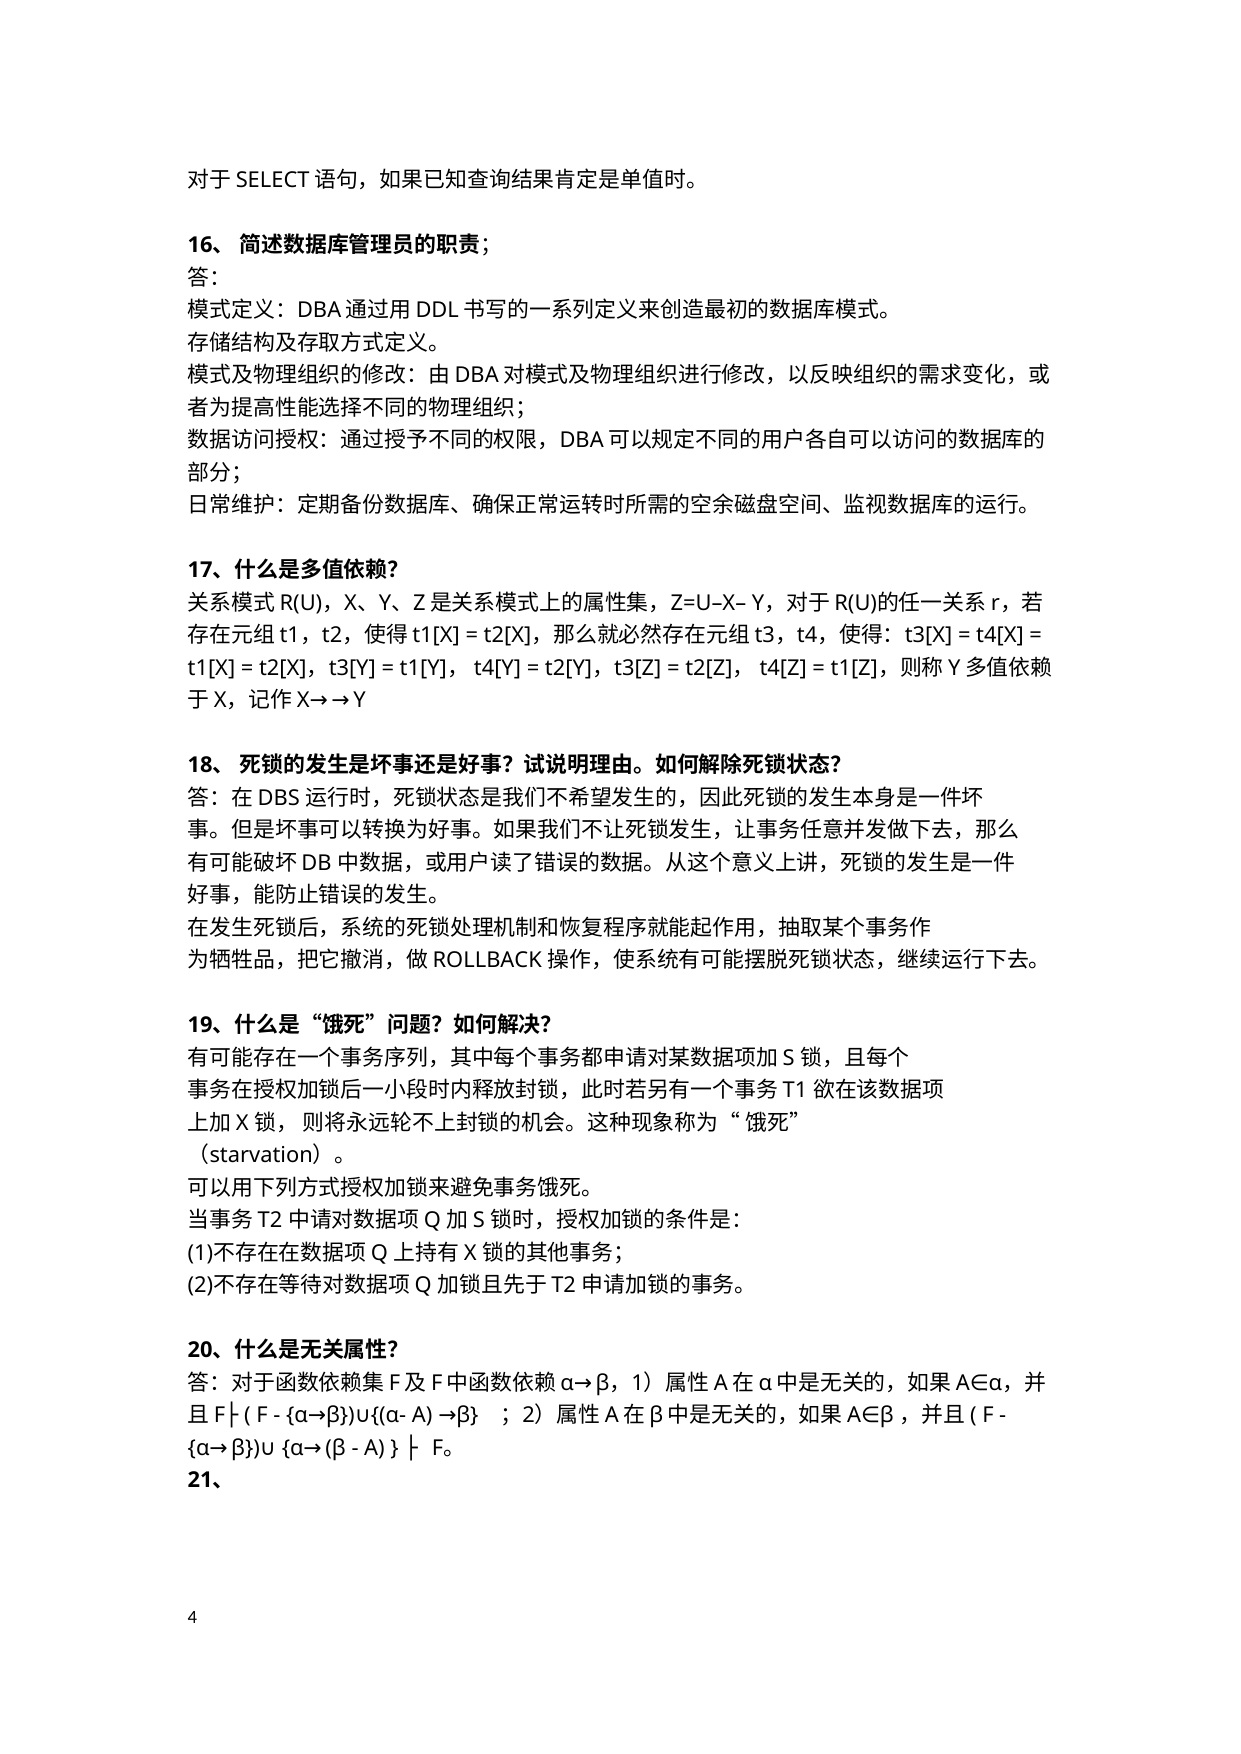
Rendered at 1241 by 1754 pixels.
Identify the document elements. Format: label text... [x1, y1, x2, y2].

text 21、 [187, 1462, 1053, 1494]
text 事务在授权加锁后一小段时内释放封锁，此时若另有一个事务T1 欲在该数据项 [187, 1072, 1053, 1104]
text 20、什么是无关属性？ [187, 1332, 1053, 1364]
text 16、 简述数据库管理员的职责； [187, 227, 1053, 259]
text 有可能存在一个事务序列，其中每个事务都申请对某数据项加S 锁，且每个 [187, 1039, 1053, 1072]
text 答：在DBS 运行时，死锁状态是我们不希望发生的，因此死锁的发生本身是一件坏 [187, 779, 1053, 812]
text 答： [187, 259, 1053, 292]
text 当事务T2 中请对数据项Q 加S 锁时，授权加锁的条件是： [187, 1202, 1053, 1234]
text 关系模式R(U)，X、Y、Z是关系模式上的属性集，Z=U–X– Y，对于R(U)的任一关系r，若存在元组t1，t2，使得t1[X] = t2[X]，那么就必然存在元组t3，t4，使得：t3[X] = t4[X] = t1[X] = t2[X]，t3[Y] = t1[Y]， t4[Y] = t2[Y]，t3[Z] = t2[Z]， t4[Z] = t1[Z]，则称Y多值依赖于X，记作X→→Y [187, 584, 1053, 714]
text 存储结构及存取方式定义。 [187, 324, 1053, 357]
text 事。但是坏事可以转换为好事。如果我们不让死锁发生，让事务任意并发做下去，那么 [187, 812, 1053, 844]
text （starvation）。 [187, 1137, 1053, 1169]
text 模式定义：DBA通过用DDL书写的一系列定义来创造最初的数据库模式。 [187, 292, 1053, 324]
text (2)不存在等待对数据项Q 加锁且先于T2 申请加锁的事务。 [187, 1267, 1053, 1299]
text 可以用下列方式授权加锁来避免事务饿死。 [187, 1169, 1053, 1202]
text 在发生死锁后，系统的死锁处理机制和恢复程序就能起作用，抽取某个事务作 [187, 909, 1053, 942]
text 19、什么是“饿死”问题？如何解决？ [187, 1007, 1053, 1039]
text 18、 死锁的发生是坏事还是好事？试说明理由。如何解除死锁状态？ [187, 747, 1053, 779]
text 好事，能防止错误的发生。 [187, 877, 1053, 909]
text 答：对于函数依赖集F及F中函数依赖α→β，1）属性A在α中是无关的，如果A∈α，并且F├ ( F - {α→β})∪{(α- A) →β}；2）属性A在β中是无关的，如果A∈β ，并且 ( F - {α→β})∪{α→(β - A) } ├ F。 [187, 1364, 1053, 1462]
text 上加X 锁， 则将永远轮不上封锁的机会。这种现象称为“ 饿死” [187, 1104, 1053, 1137]
text (1)不存在在数据项Q 上持有X 锁的其他事务； [187, 1234, 1053, 1267]
text 17、什么是多值依赖？ [187, 552, 1053, 584]
text 模式及物理组织的修改：由DBA对模式及物理组织进行修改，以反映组织的需求变化，或者为提高性能选择不同的物理组织； [187, 357, 1053, 422]
text 日常维护：定期备份数据库、确保正常运转时所需的空余磁盘空间、监视数据库的运行。 [187, 487, 1053, 519]
text 数据访问授权：通过授予不同的权限，DBA可以规定不同的用户各自可以访问的数据库的部分； [187, 422, 1053, 487]
text 对于SELECT语句，如果已知查询结果肯定是单值时。 [187, 162, 1053, 194]
text 有可能破坏DB 中数据，或用户读了错误的数据。从这个意义上讲，死锁的发生是一件 [187, 844, 1053, 877]
text 为牺牲品，把它撤消，做ROLLBACK 操作，使系统有可能摆脱死锁状态，继续运行下去。 [187, 942, 1053, 974]
